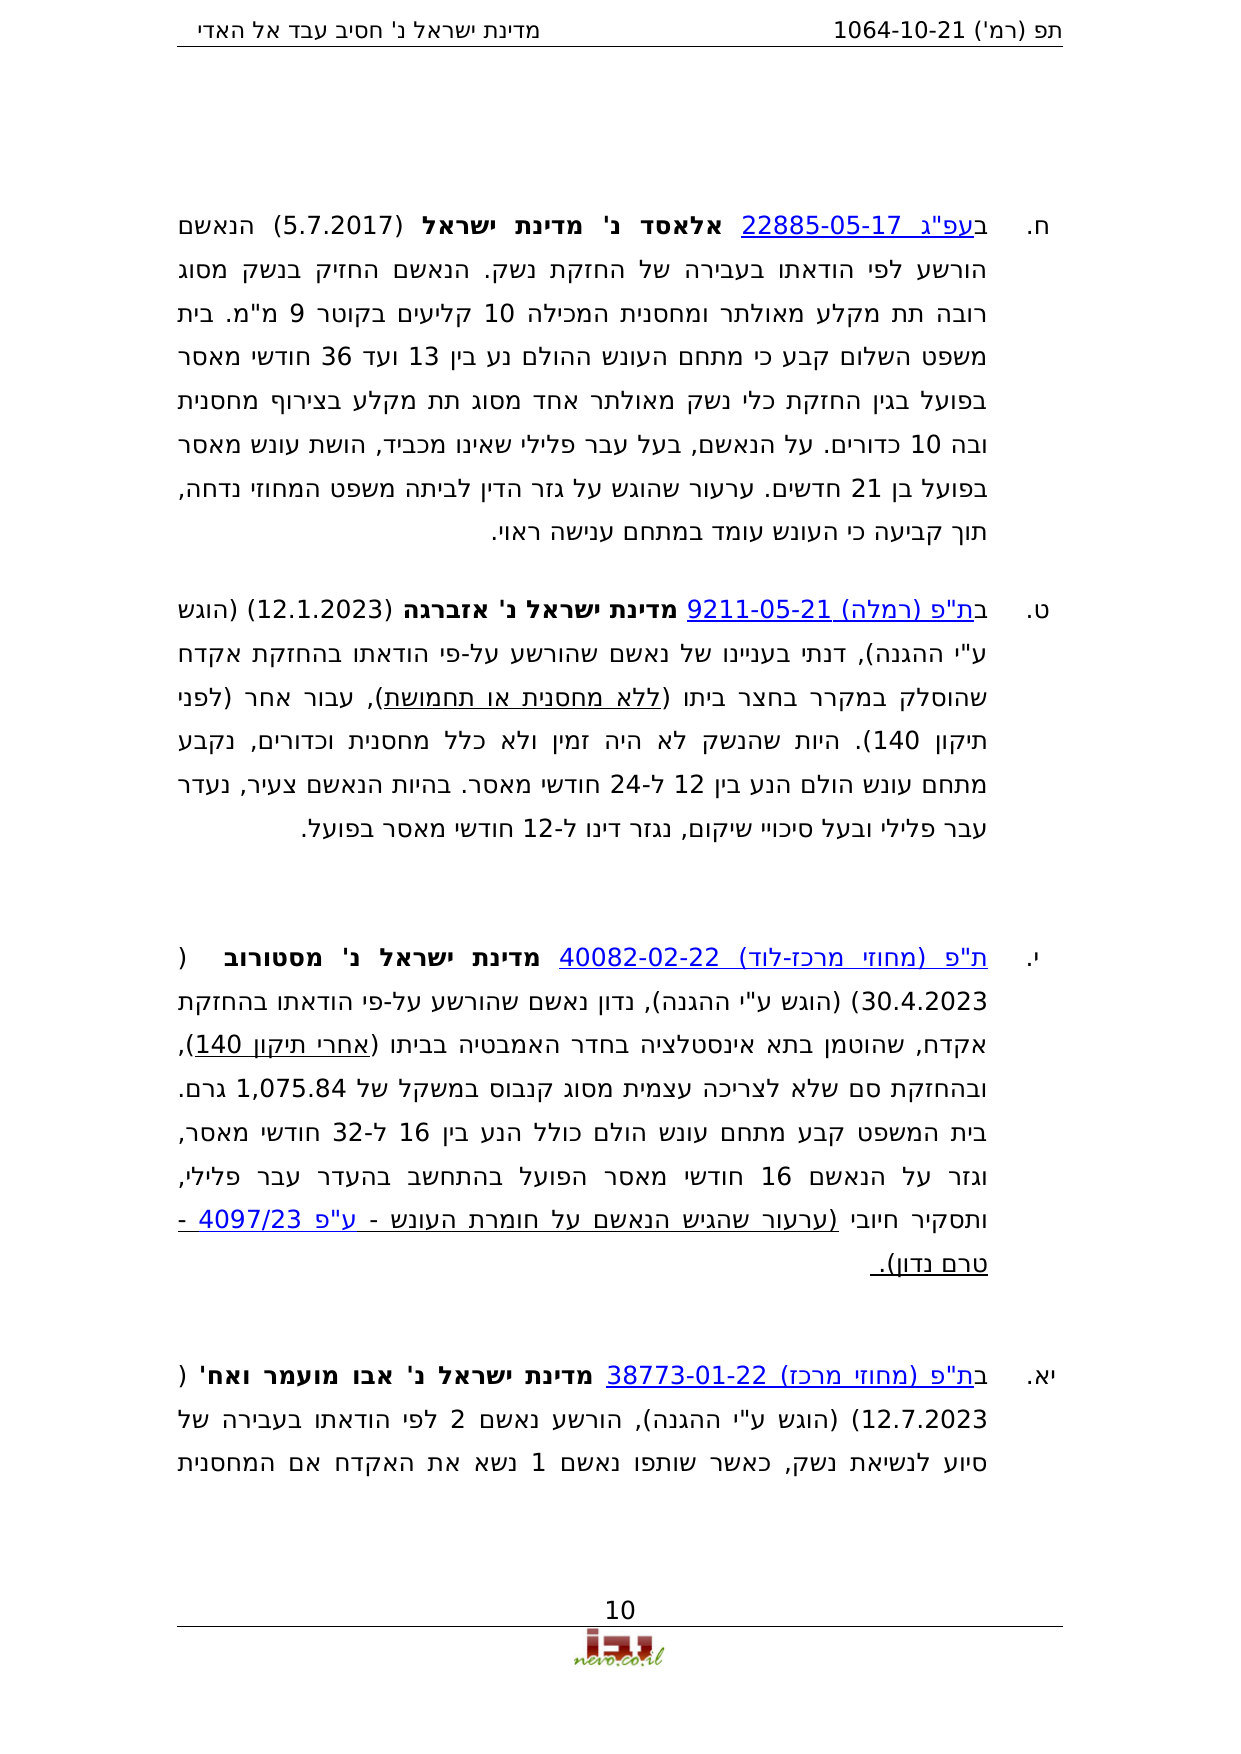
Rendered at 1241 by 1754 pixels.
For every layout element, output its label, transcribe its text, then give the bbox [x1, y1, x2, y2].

list בעפ"ג 22885-05-17 אלאסד נ' מדינת ישראל (5.7.2017) הנאשם הורשע לפי הודאתו בעבירה של החזקת נשק. הנאשם החזיק בנשק מסוג רובה תת מקלע מאולתר ומחסנית המכילה 10 קליעים בקוטר 9 מ"מ. בית משפט השלום קבע כי מתחם העונש ההולם נע בין 13 ועד 36 חודשי מאסר בפועל בגין החזקת כלי נשק מאולתר אחד מסוג תת מקלע בצירוף מחסנית ובה 10 כדורים. על הנאשם, בעל עבר פלילי שאינו מכביד, הושת עונש מאסר בפועל בן 21 חדשים. ערעור שהוגש על גזר הדין לביתה משפט המחוזי נדחה, תוך קביעה כי העונש עומד במתחם ענישה ראוי. [177, 211, 1026, 547]
list ת"פ (מחוזי מרכז-לוד) 40082-02-22 מדינת ישראל נ' מסטורוב (30.4.2023) (הוגש ע"י ההגנה), נדון נאשם שהורשע על-פי הודאתו בהחזקת אקדח, שהוטמן בתא אינסטלציה בחדר האמבטיה בביתו (אחרי תיקון 140), ובהחזקת סם שלא לצריכה עצמית מסוג קנבוס במשקל של 1,075.84 גרם. בית המשפט קבע מתחם עונש הולם כולל הנע בין 16 ל-32 חודשי מאסר, וגזר על הנאשם 16 חודשי מאסר הפועל בהתחשב בהעדר עבר פלילי, ותסקיר חיובי (ערעור שהגיש הנאשם על חומרת העונש - ע"פ 4097/23 - טרם נדון). [177, 943, 1026, 1278]
list בת"פ (רמלה) 9211-05-21 מדינת ישראל נ' אזברגה (12.1.2023) (הוגש ע"י ההגנה), דנתי בעניינו של נאשם שהורשע על-פי הודאתו בהחזקת אקדח שהוסלק במקרר בחצר ביתו (ללא מחסנית או תחמושת), עבור אחר (לפני תיקון 140). היות שהנשק לא היה זמין ולא כלל מחסנית וכדורים, נקבע מתחם עונש הולם הנע בין 12 ל-24 חודשי מאסר. בהיות הנאשם צעיר, נעדר עבר פלילי ובעל סיכויי שיקום, נגזר דינו ל-12 חודשי מאסר בפועל. [177, 595, 1026, 843]
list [177, 1361, 1026, 1478]
picture [574, 1628, 666, 1667]
